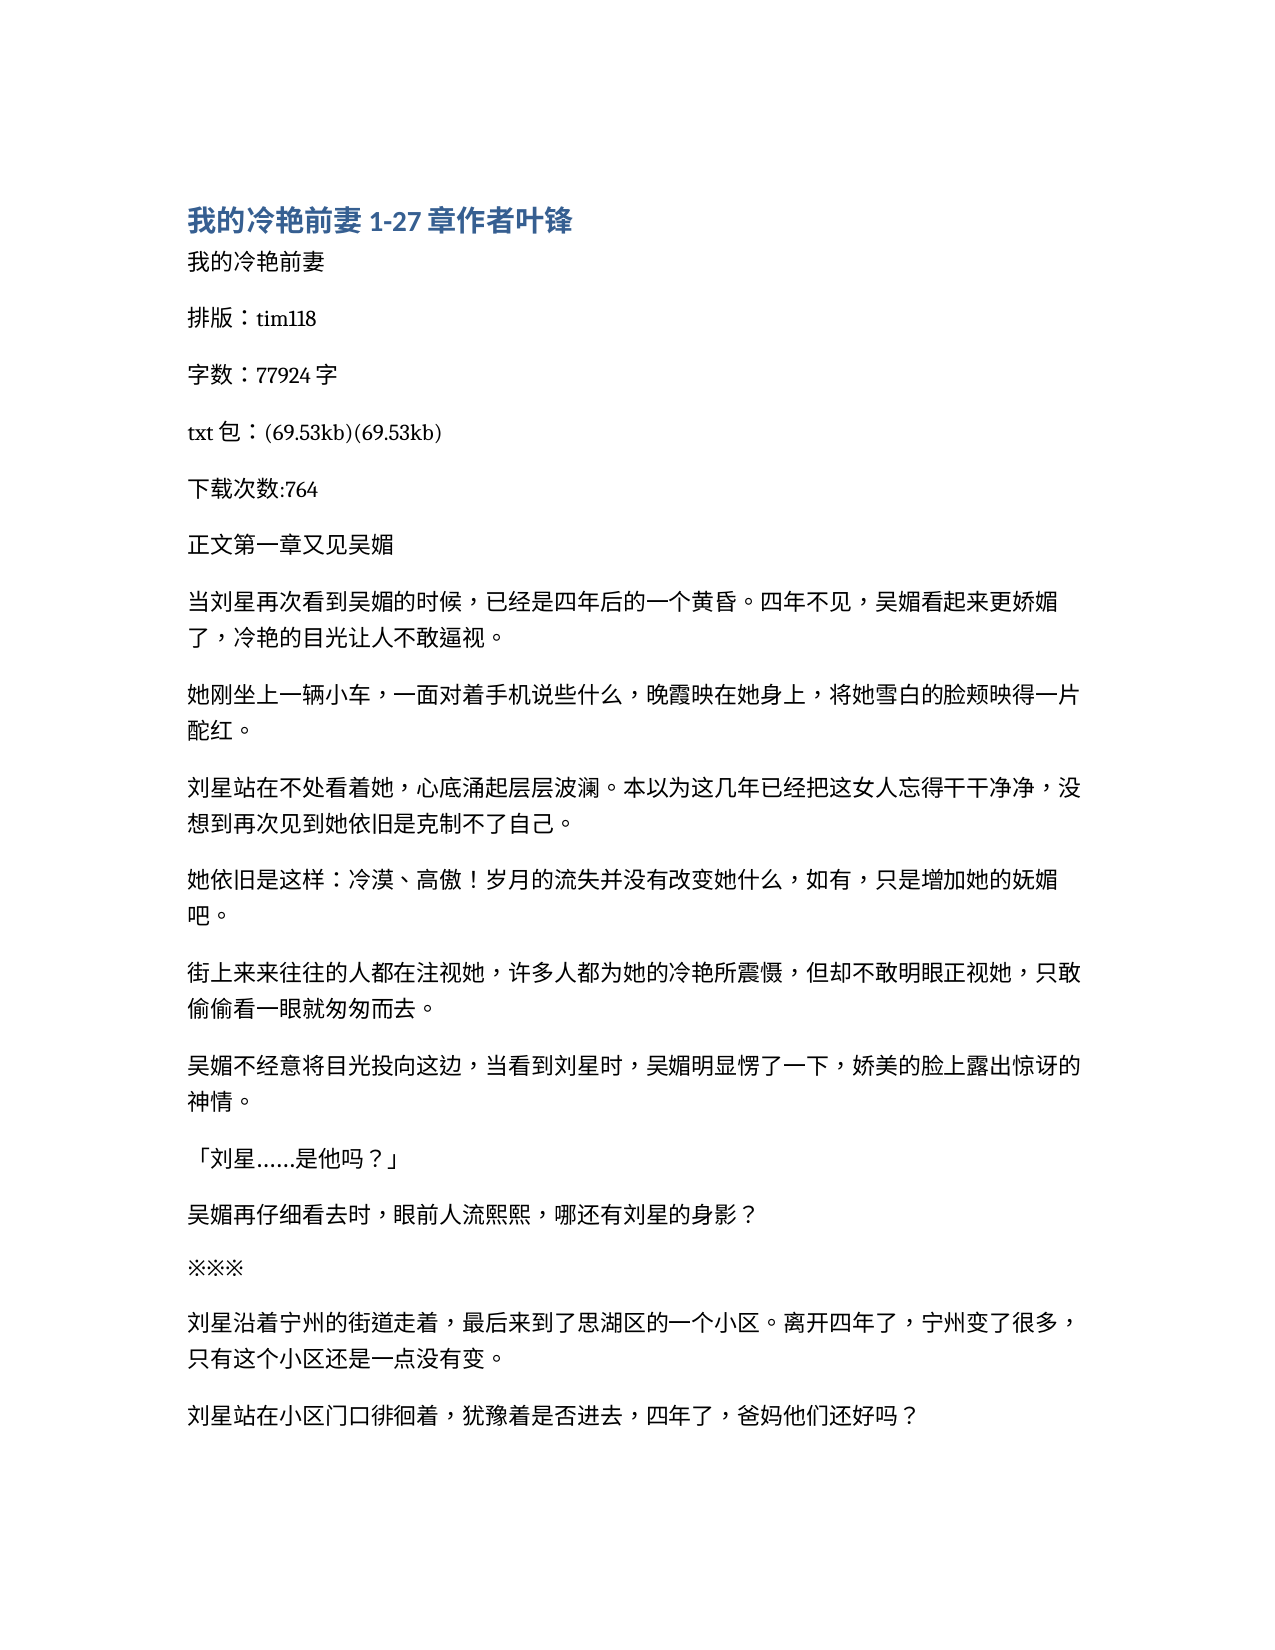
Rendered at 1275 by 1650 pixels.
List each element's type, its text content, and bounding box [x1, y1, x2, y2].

text 刘星站在小区门口徘徊着，犹豫着是否进去，四年了，爸妈他们还好吗？ [187, 1400, 1087, 1431]
text 当刘星再次看到吴媚的时候，已经是四年后的一个黄昏。四年不见，吴媚看起来更娇媚了，冷艳的目光让人不敢逼视。 [187, 586, 1087, 653]
text 她刚坐上一辆小车，一面对着手机说些什么，晚霞映在她身上，将她雪白的脸颊映得一片酡红。 [187, 679, 1087, 746]
text 刘星站在不处看着她，心底涌起层层波澜。本以为这几年已经把这女人忘得干干净净，没想到再次见到她依旧是克制不了自己。 [187, 772, 1087, 839]
text 刘星沿着宁州的街道走着，最后来到了思湖区的一个小区。离开四年了，宁州变了很多，只有这个小区还是一点没有变。 [187, 1307, 1087, 1374]
text 正文第一章又见吴媚 [187, 529, 1087, 561]
text ※※※ [187, 1256, 1087, 1282]
text txt包：(69.53kb)(69.53kb) [187, 416, 1087, 447]
text 我的冷艳前妻 [187, 246, 1087, 277]
subtitle 我的冷艳前妻1-27章作者叶锋 [187, 200, 1087, 240]
text 街上来来往往的人都在注视她，许多人都为她的冷艳所震慑，但却不敢明眼正视她，只敢偷偷看一眼就匆匆而去。 [187, 957, 1087, 1024]
text 吴媚再仔细看去时，眼前人流熙熙，哪还有刘星的身影？ [187, 1199, 1087, 1231]
text 下载次数:764 [187, 473, 1087, 504]
text 她依旧是这样：冷漠、高傲！岁月的流失并没有改变她什么，如有，只是增加她的妩媚吧。 [187, 864, 1087, 932]
text 字数：77924字 [187, 359, 1087, 390]
text 吴媚不经意将目光投向这边，当看到刘星时，吴媚明显愣了一下，娇美的脸上露出惊讶的神情。 [187, 1050, 1087, 1117]
text 排版：tim118 [187, 302, 1087, 334]
text 「刘星……是他吗？」 [187, 1142, 1087, 1174]
